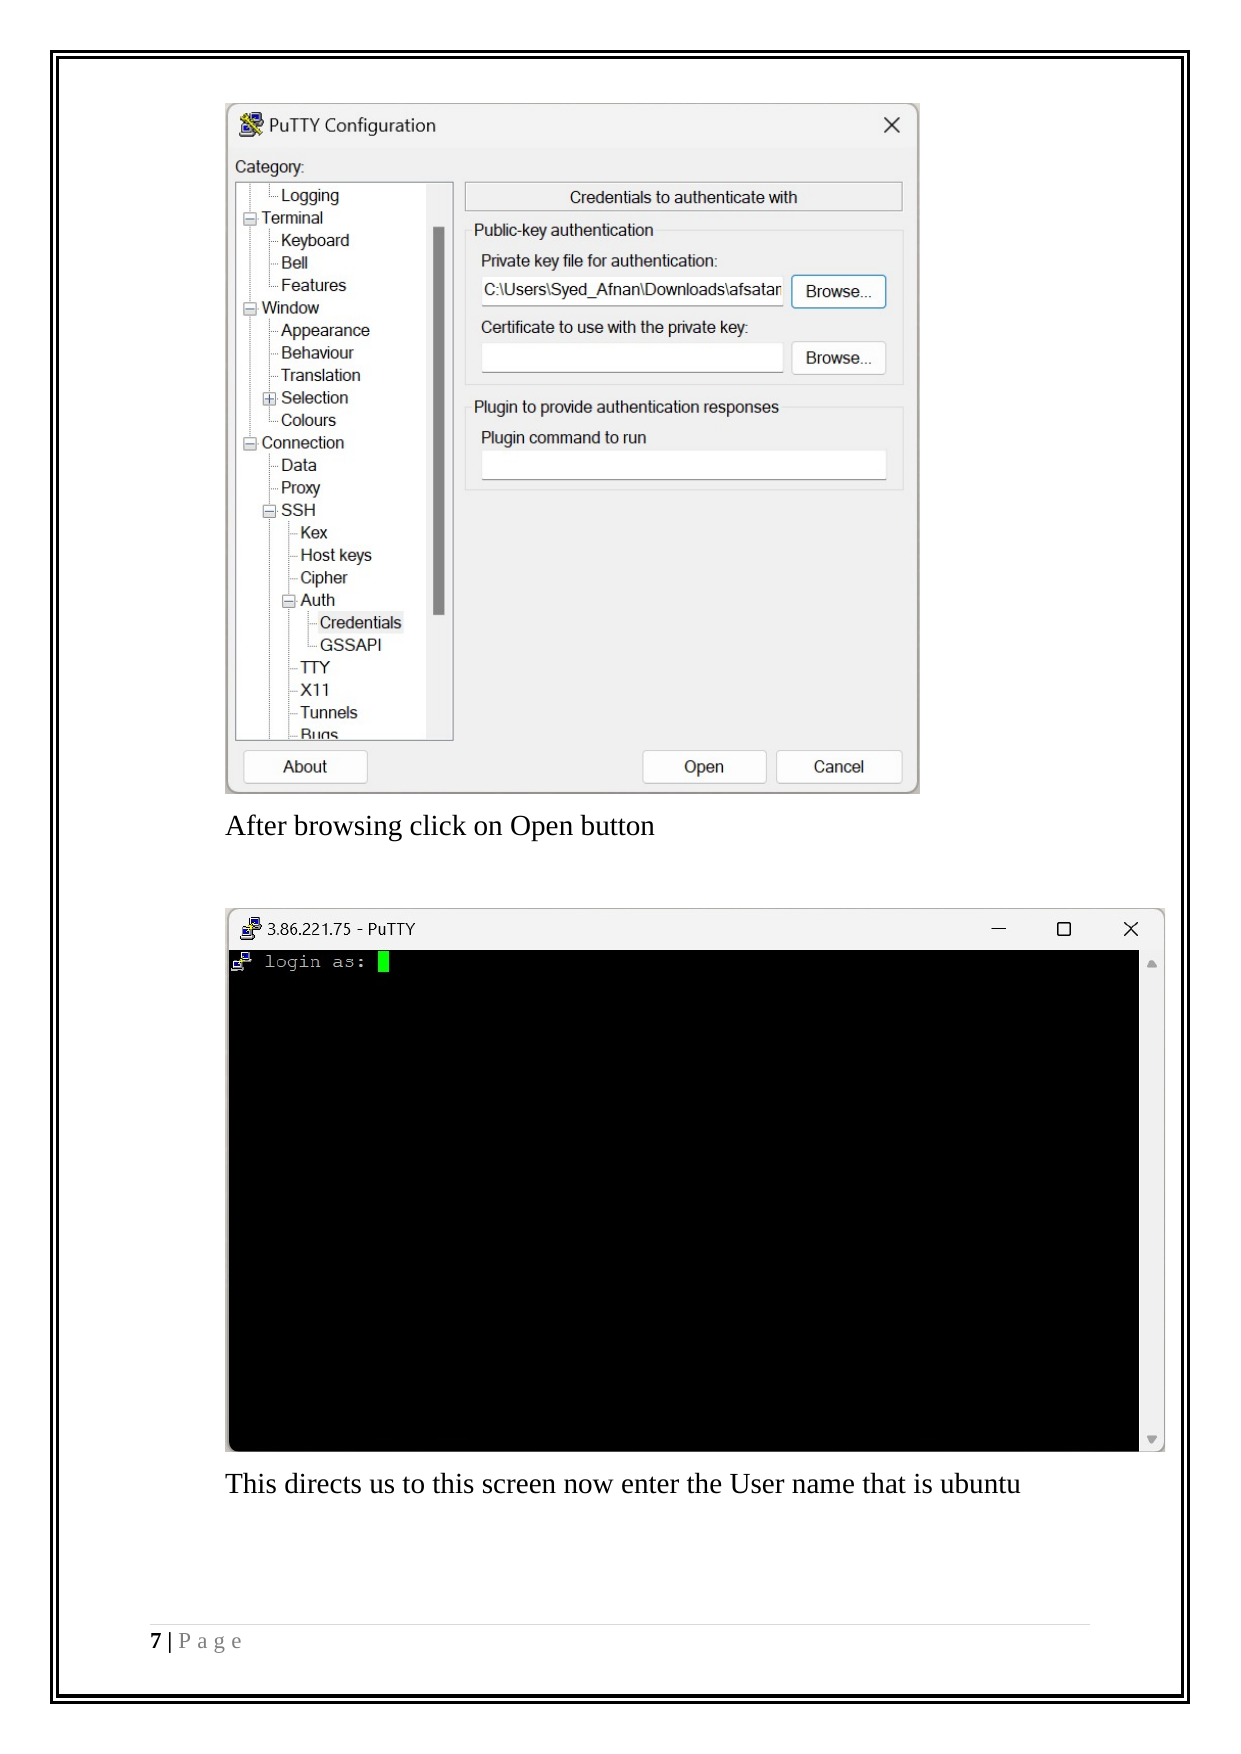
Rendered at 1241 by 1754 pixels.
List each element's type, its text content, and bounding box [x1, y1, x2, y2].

picture [225, 908, 1166, 1452]
text This directs us to this screen now enter the User name that is ubuntu [225, 1466, 1090, 1500]
text After browsing click on Open button [225, 808, 1090, 841]
picture [225, 103, 920, 794]
